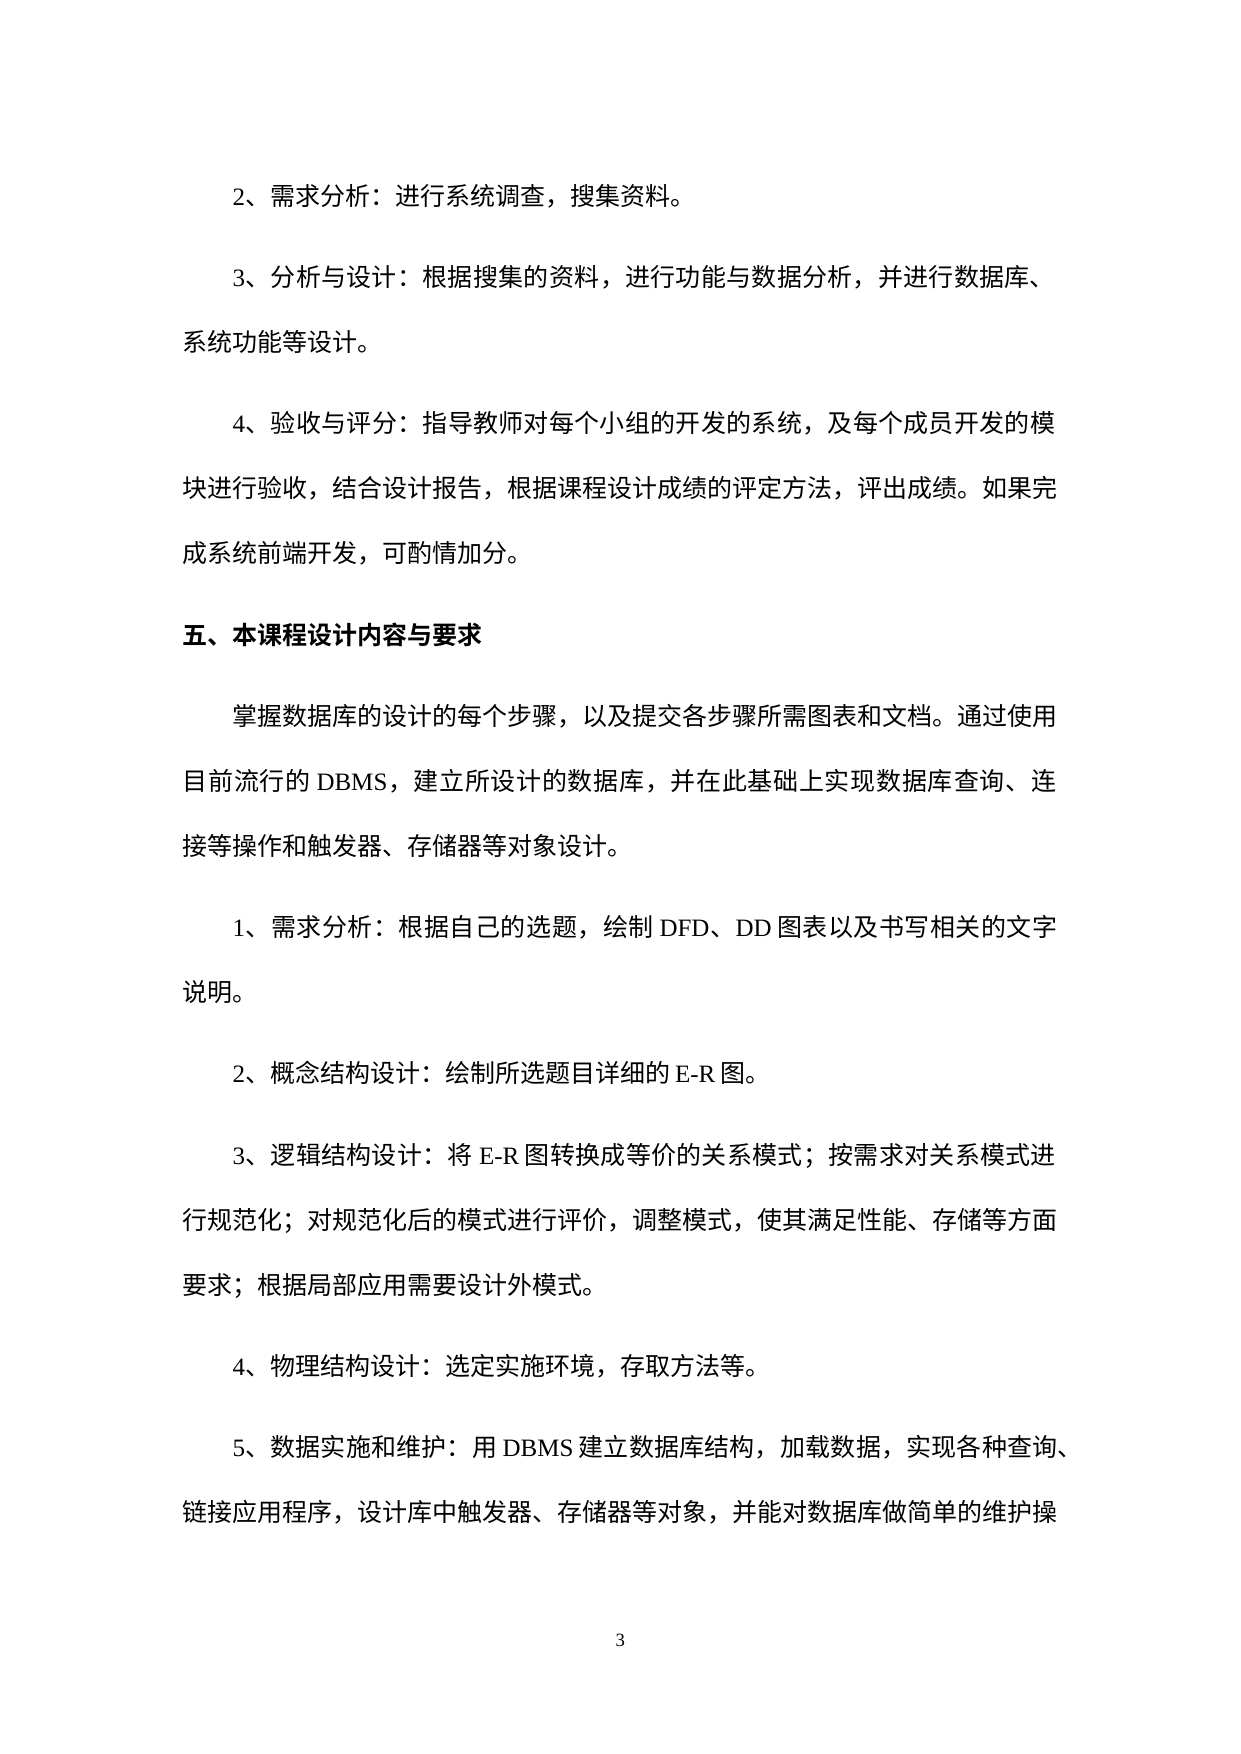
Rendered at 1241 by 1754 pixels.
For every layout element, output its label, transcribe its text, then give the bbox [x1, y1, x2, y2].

text 掌握数据库的设计的每个步骤，以及提交各步骤所需图表和文档。通过使用目前流行的DBMS，建立所设计的数据库，并在此基础上实现数据库查询、连接等操作和触发器、存储器等对象设计。 [182, 682, 1058, 877]
text 4、物理结构设计：选定实施环境，存取方法等。 [182, 1332, 1058, 1397]
text 2、需求分析：进行系统调查，搜集资料。 [182, 162, 1058, 227]
text 4、验收与评分：指导教师对每个小组的开发的系统，及每个成员开发的模块进行验收，结合设计报告，根据课程设计成绩的评定方法，评出成绩。如果完成系统前端开发，可酌情加分。 [182, 389, 1058, 584]
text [182, 1413, 1058, 1543]
text 五、本课程设计内容与要求 [182, 601, 1058, 666]
text 2、概念结构设计：绘制所选题目详细的E-R图。 [182, 1039, 1058, 1104]
text 3、分析与设计：根据搜集的资料，进行功能与数据分析，并进行数据库、系统功能等设计。 [182, 243, 1058, 373]
text 3、逻辑结构设计：将E-R图转换成等价的关系模式；按需求对关系模式进行规范化；对规范化后的模式进行评价，调整模式，使其满足性能、存储等方面要求；根据局部应用需要设计外模式。 [182, 1121, 1058, 1316]
text 1、需求分析：根据自己的选题，绘制DFD、DD图表以及书写相关的文字说明。 [182, 893, 1058, 1023]
